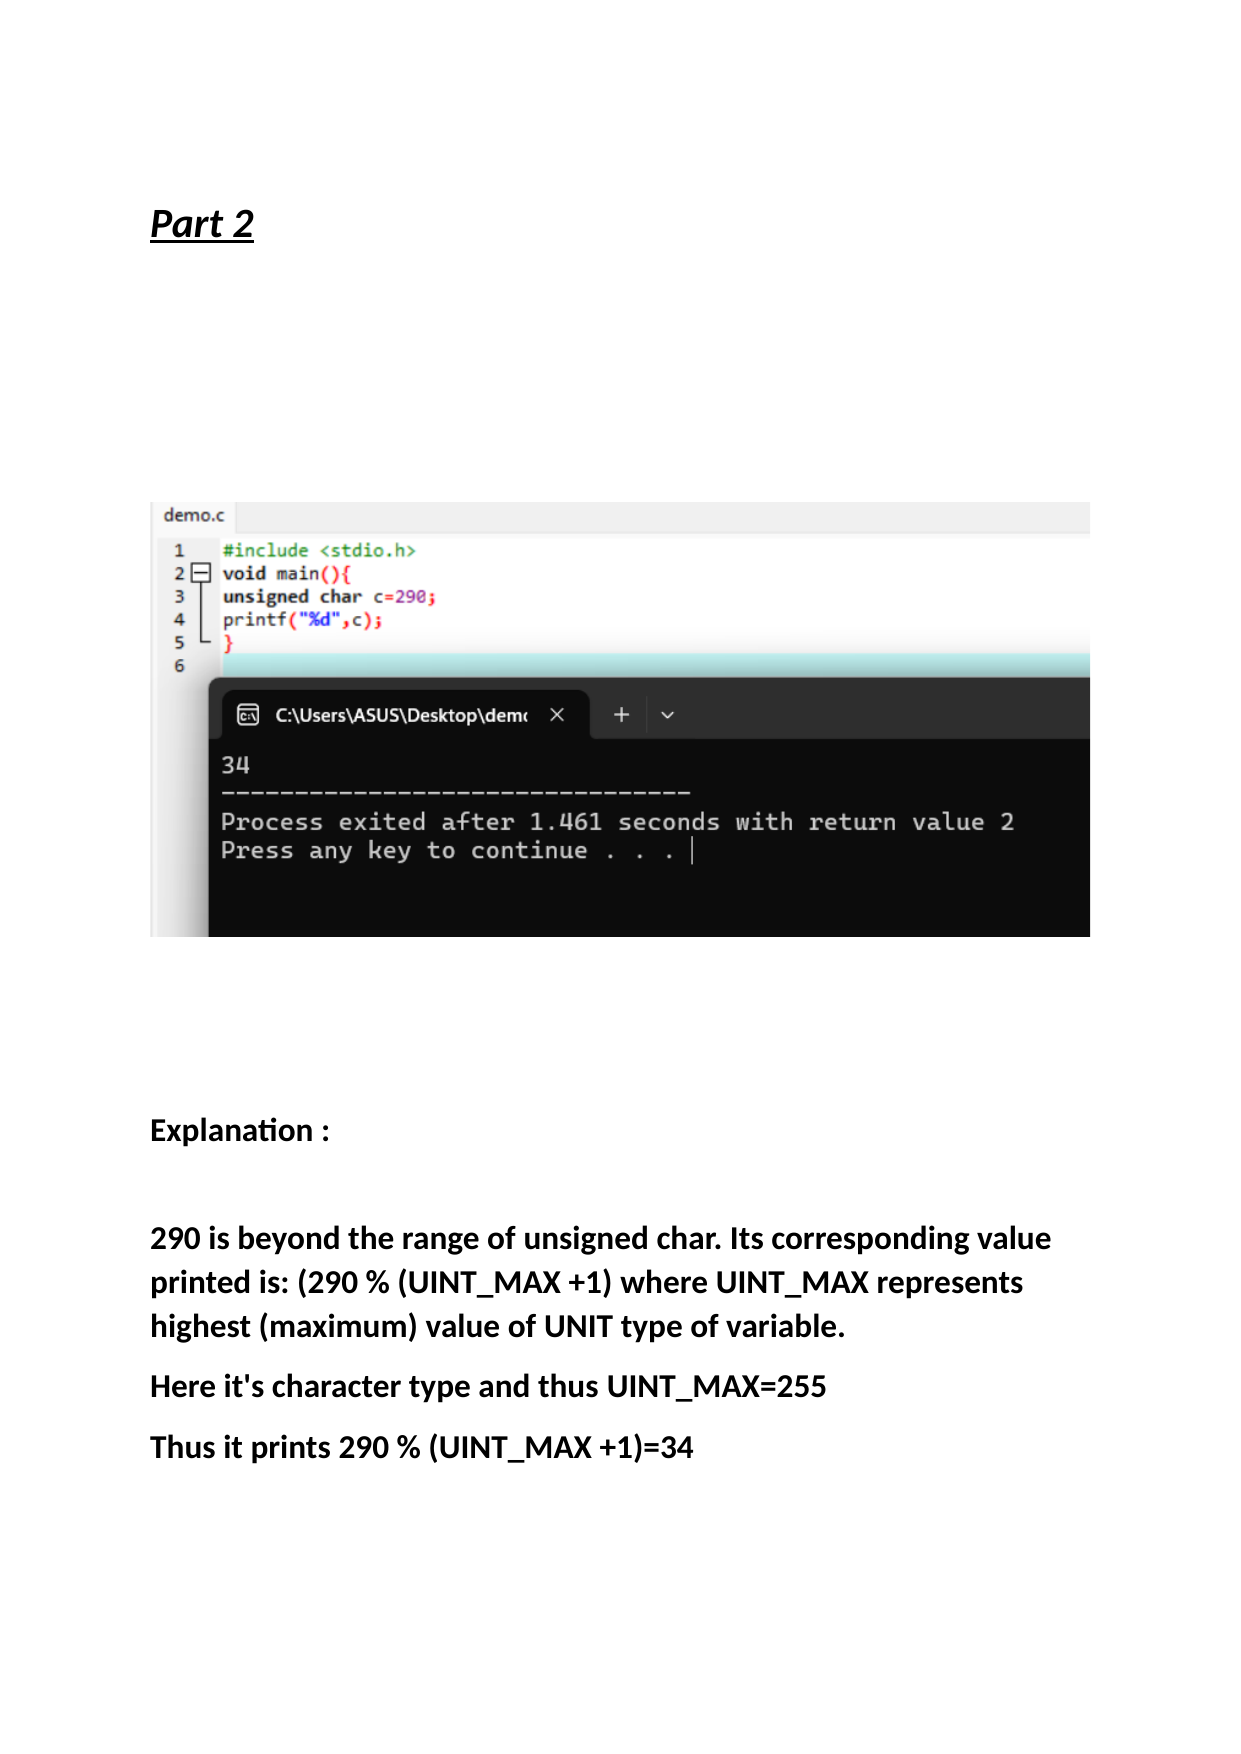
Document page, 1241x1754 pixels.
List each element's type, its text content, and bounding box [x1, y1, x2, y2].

text Here it's character type and thus UINT_MAX=255 [150, 1365, 1090, 1406]
text Explanation : [150, 1109, 1090, 1150]
text Part 2 [150, 197, 1090, 248]
text Thus it prints 290 % (UINT_MAX +1)=34 [150, 1426, 1090, 1467]
text 290 is beyond the range of unsigned char. Its corresponding value printed is: (290 % (UINT_MAX +1) where UINT_MAX represents highest (maximum) value of UNIT type of variable. [150, 1217, 1090, 1346]
picture [150, 502, 1091, 937]
